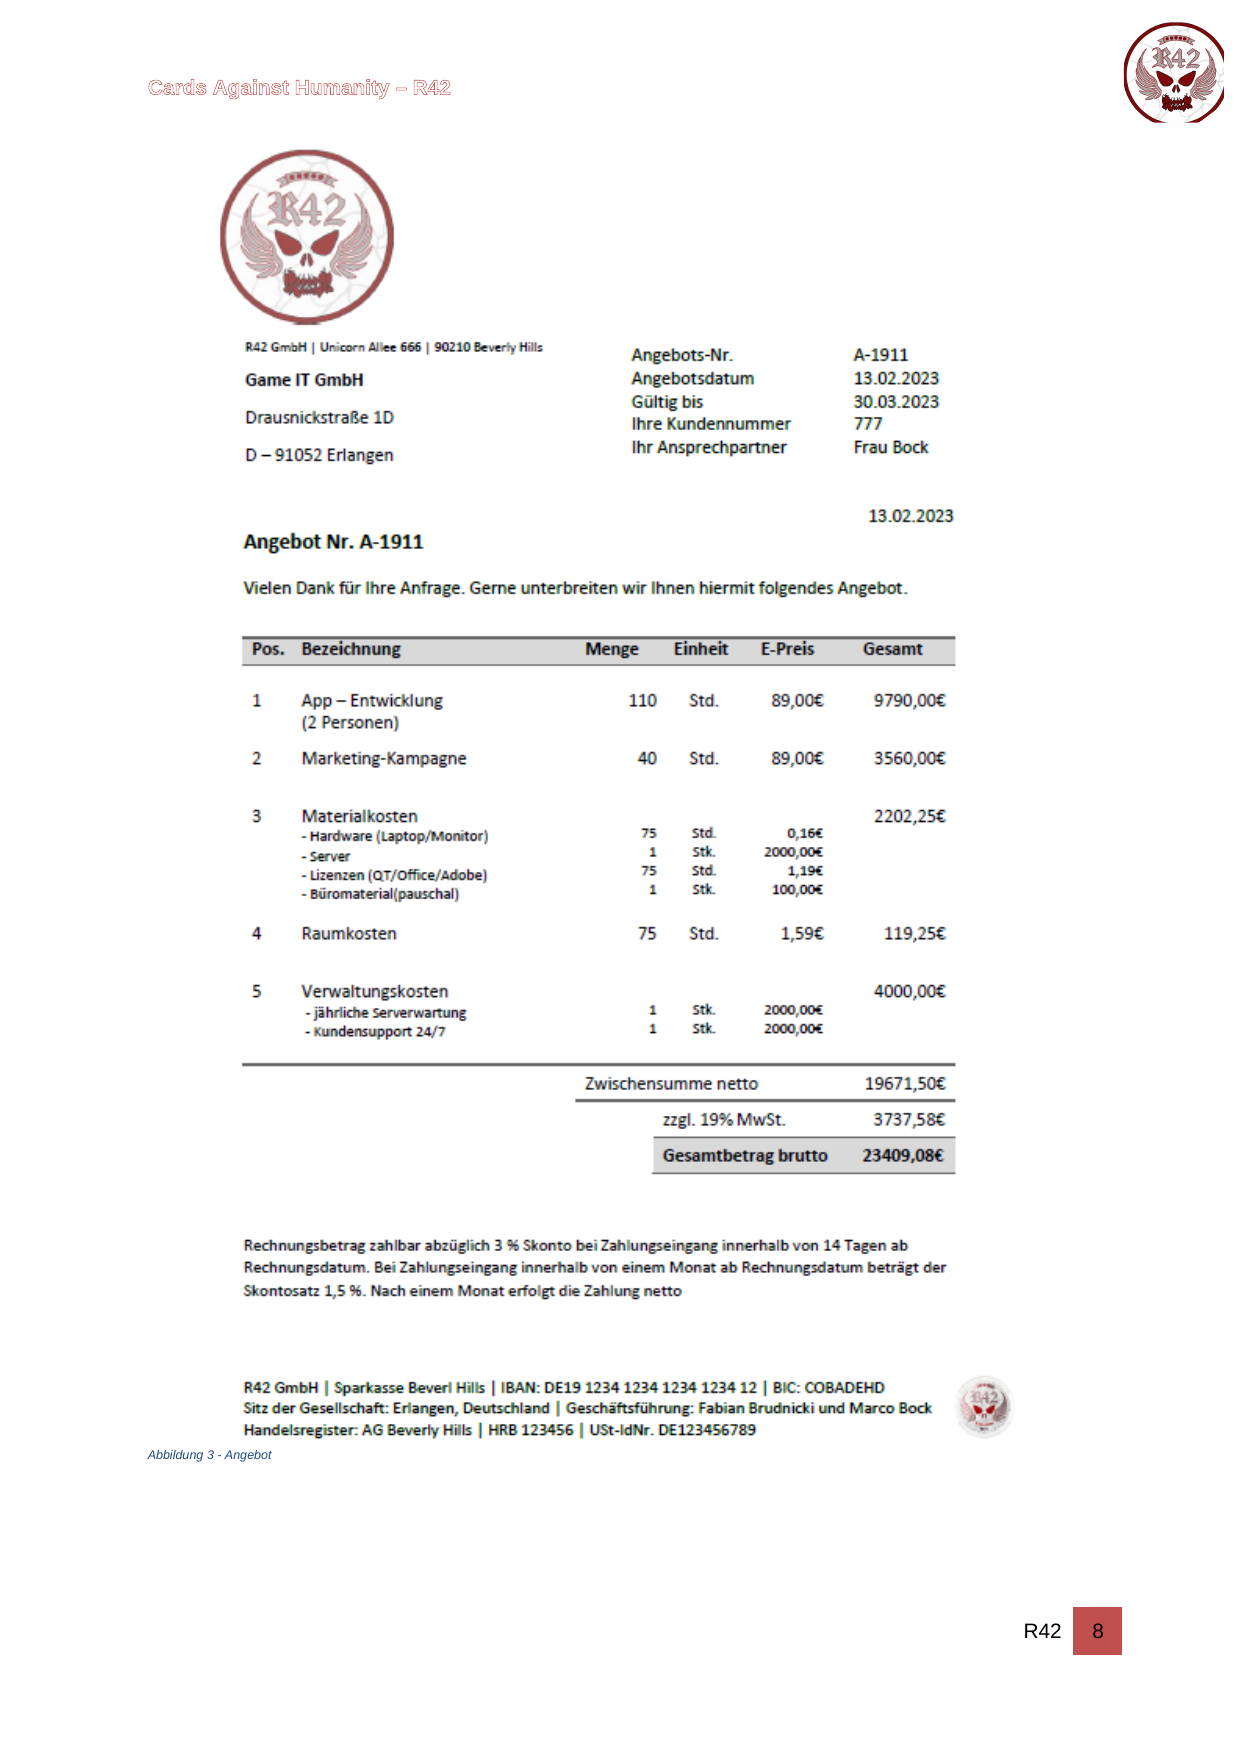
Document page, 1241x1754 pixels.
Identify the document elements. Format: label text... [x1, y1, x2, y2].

picture [1123, 22, 1224, 123]
text Abbildung 3 - Angebot [148, 1448, 1122, 1462]
picture [147, 147, 1048, 1448]
